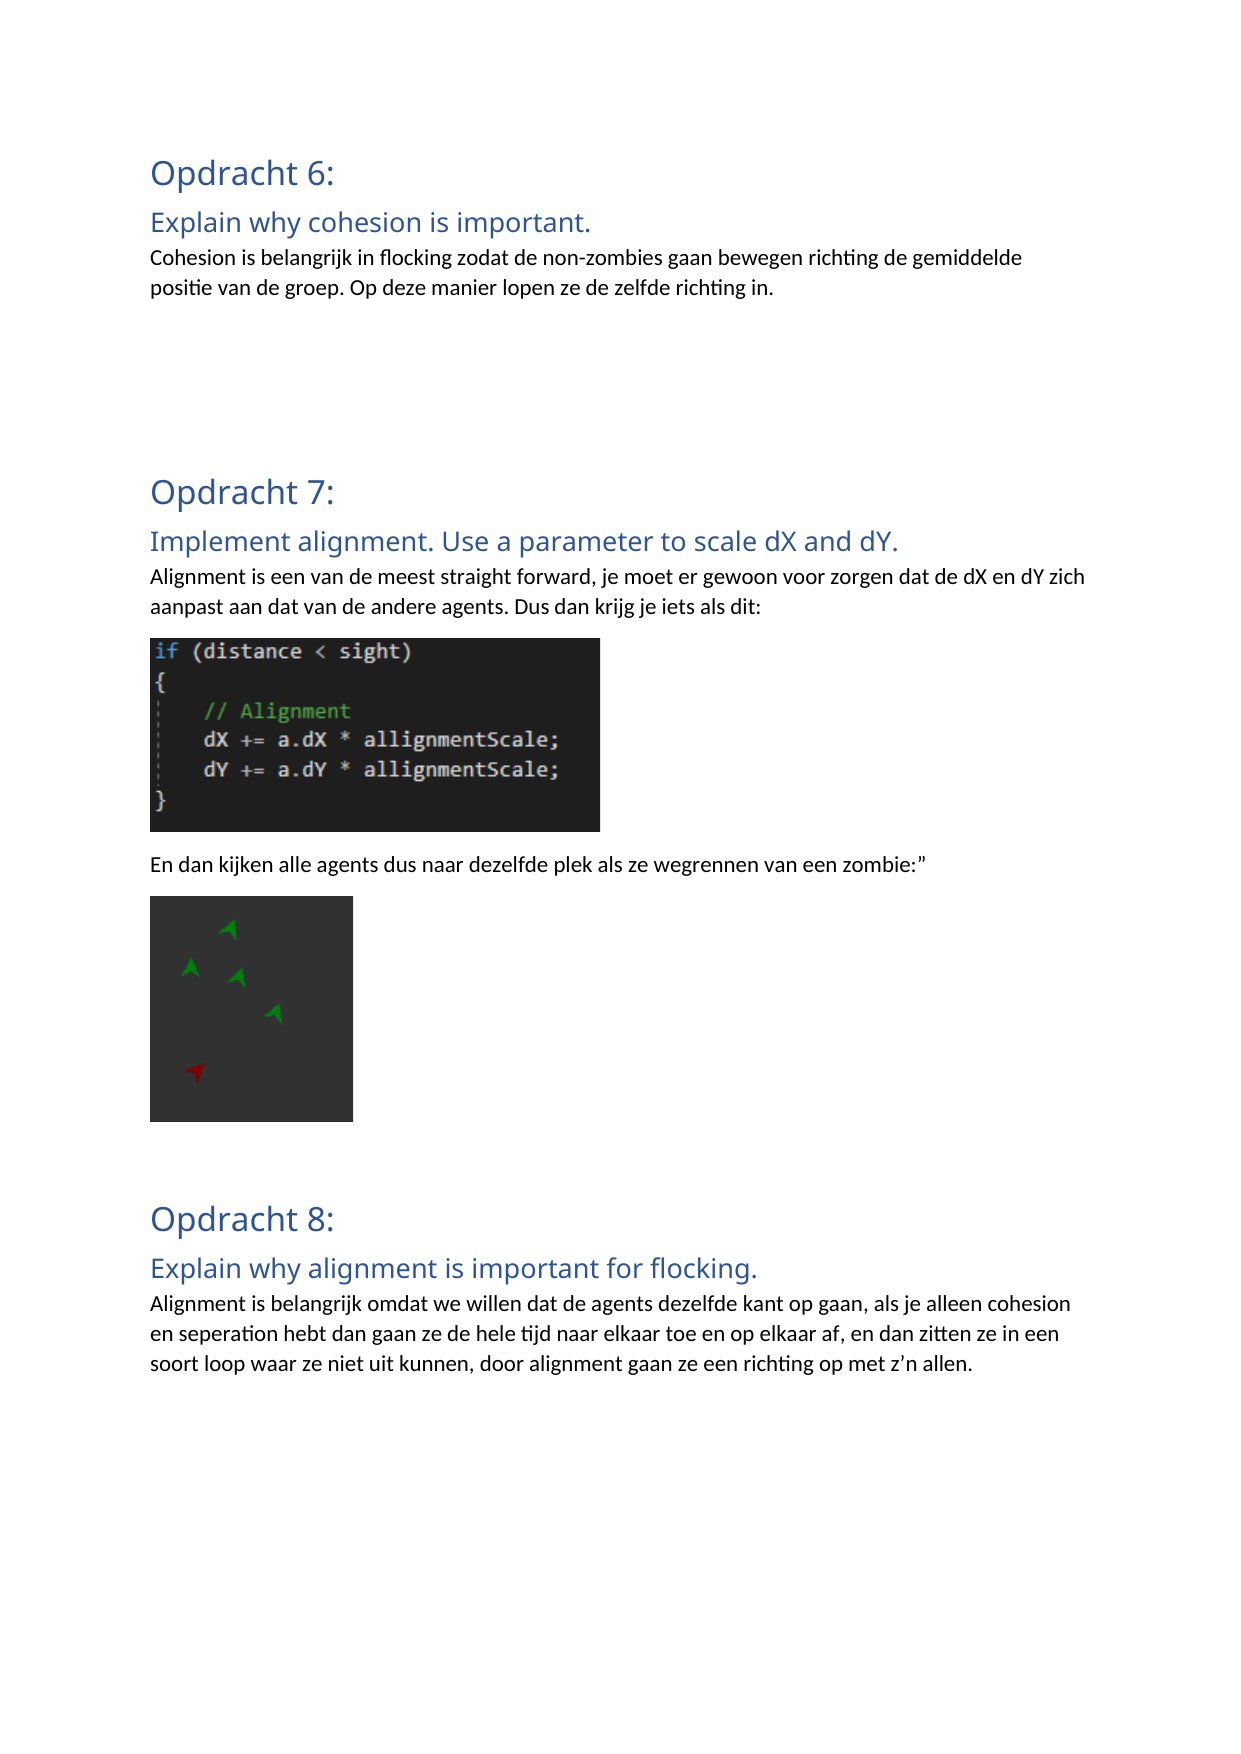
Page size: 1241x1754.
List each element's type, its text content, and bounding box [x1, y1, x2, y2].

picture [150, 638, 600, 832]
text Alignment is een van de meest straight forward, je moet er gewoon voor zorgen dat de dX en dY zich aanpast aan dat van de andere agents. Dus dan krijg je iets als dit: [150, 562, 1090, 620]
text Alignment is belangrijk omdat we willen dat de agents dezelfde kant op gaan, als je alleen cohesion en seperation hebt dan gaan ze de hele tijd naar elkaar toe en op elkaar af, en dan zitten ze in een soort loop waar ze niet uit kunnen, door alignment gaan ze een richting op met z’n allen. [150, 1289, 1090, 1377]
subtitle Opdracht 8: [150, 1196, 1090, 1241]
subtitle Opdracht 6: [150, 150, 1090, 195]
picture [150, 896, 354, 1122]
subtitle Explain why alignment is important for flocking. [150, 1249, 1090, 1286]
subtitle Opdracht 7: [150, 469, 1090, 514]
text En dan kijken alle agents dus naar dezelfde plek als ze wegrennen van een zombie:” [150, 850, 1090, 878]
subtitle Explain why cohesion is important. [150, 203, 1090, 240]
subtitle Implement alignment. Use a parameter to scale dX and dY. [150, 522, 1090, 559]
text Cohesion is belangrijk in flocking zodat de non-zombies gaan bewegen richting de gemiddelde positie van de groep. Op deze manier lopen ze de zelfde richting in. [150, 243, 1090, 301]
